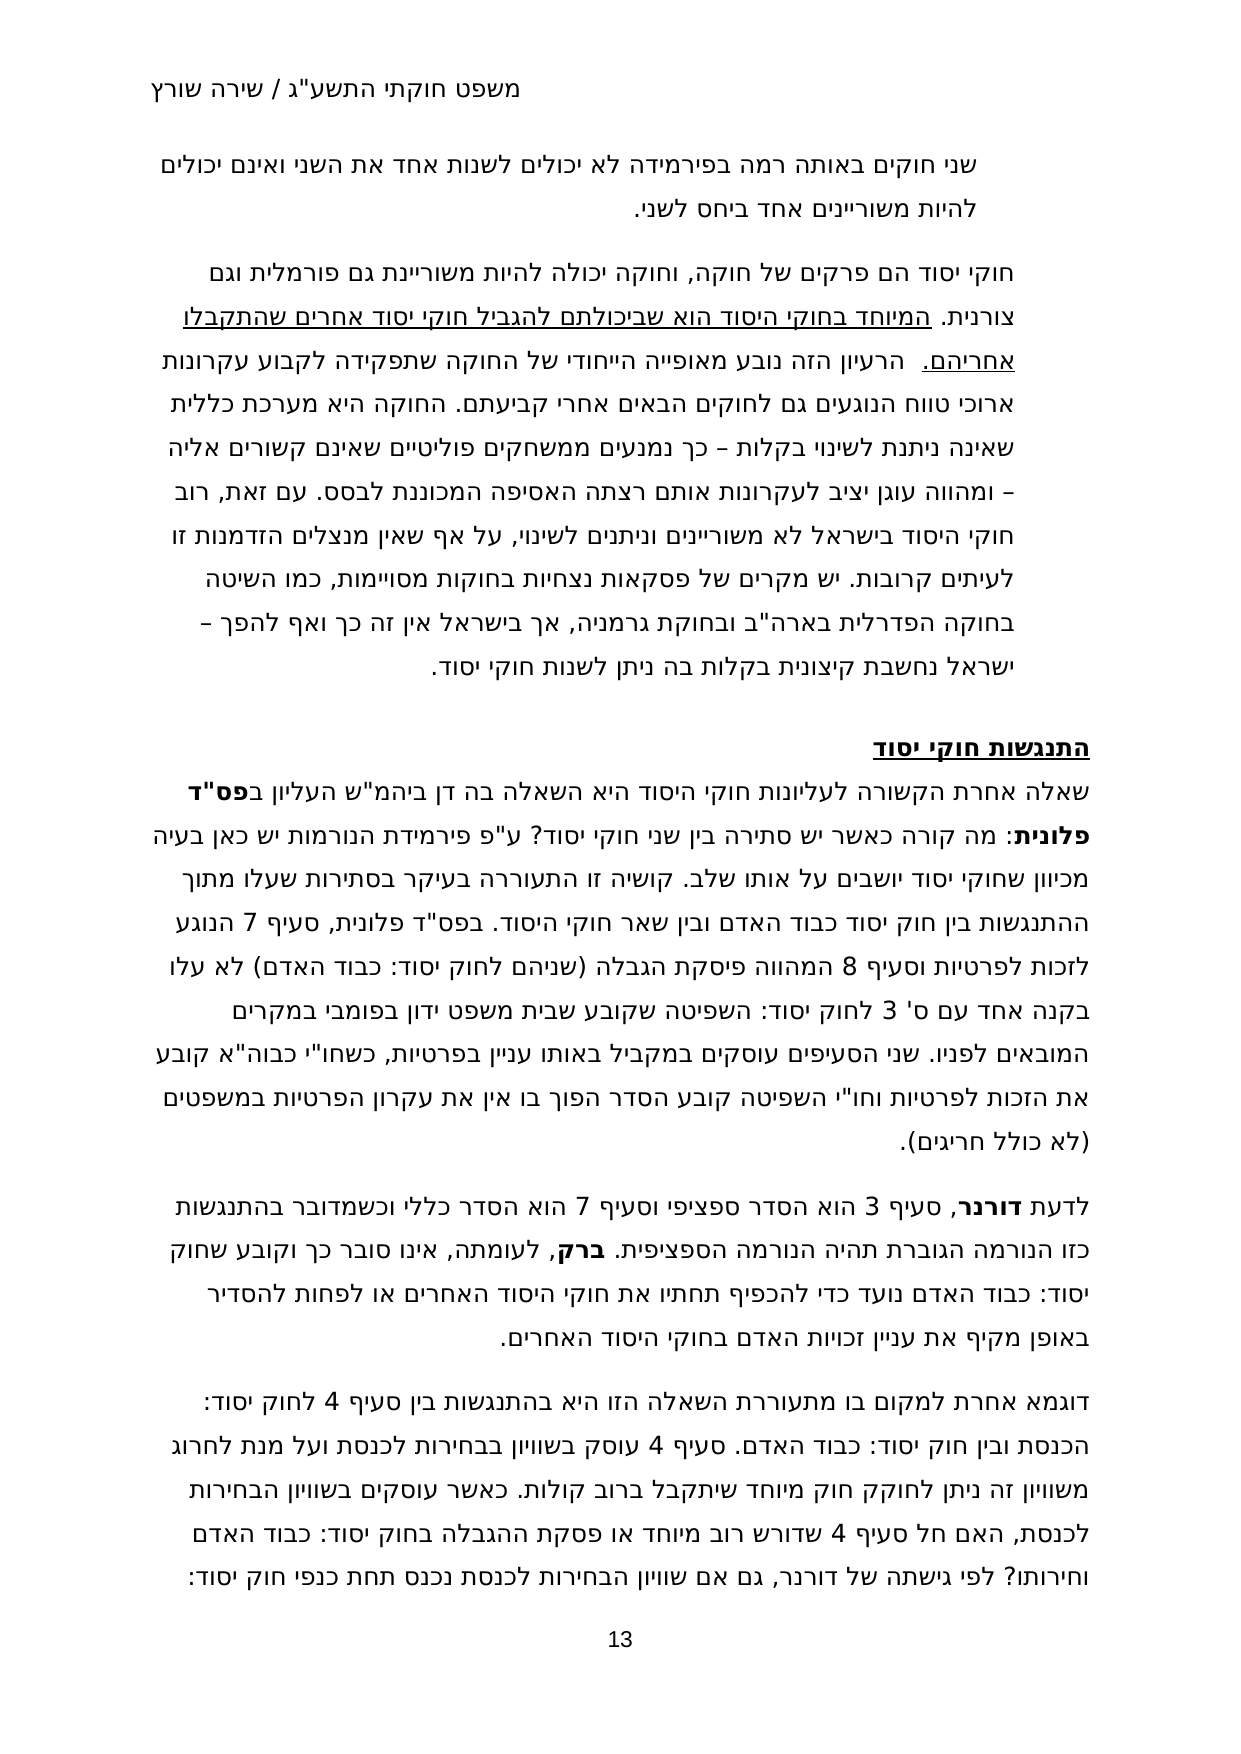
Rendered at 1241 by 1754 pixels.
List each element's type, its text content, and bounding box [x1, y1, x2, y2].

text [150, 1387, 1090, 1592]
text לדעת דורנר, סעיף 3 הוא הסדר ספציפי וסעיף 7 הוא הסדר כללי וכשמדובר בהתנגשות כזו הנורמה הגוברת תהיה הנורמה הספציפית. ברק, לעומתה, אינו סובר כך וקובע שחוק יסוד: כבוד האדם נועד כדי להכפיף תחתיו את חוקי היסוד האחרים או לפחות להסדיר באופן מקיף את עניין זכויות האדם בחוקי היסוד האחרים. [150, 1192, 1090, 1352]
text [150, 150, 978, 223]
text חוקי יסוד הם פרקים של חוקה, וחוקה יכולה להיות משוריינת גם פורמלית וגם צורנית. המיוחד בחוקי היסוד הוא שביכולתם להגביל חוקי יסוד אחרים שהתקבלו אחריהם. הרעיון הזה נובע מאופייה הייחודי של החוקה שתפקידה לקבוע עקרונות ארוכי טווח הנוגעים גם לחוקים הבאים אחרי קביעתם. החוקה היא מערכת כללית שאינה ניתנת לשינוי בקלות – כך נמנעים ממשחקים פוליטיים שאינם קשורים אליה – ומהווה עוגן יציב לעקרונות אותם רצתה האסיפה המכוננת לבסס. עם זאת, רוב חוקי היסוד בישראל לא משוריינים וניתנים לשינוי, על אף שאין מנצלים הזדמנות זו לעיתים קרובות. יש מקרים של פסקאות נצחיות בחוקות מסויימות, כמו השיטה בחוקה הפדרלית בארה"ב ובחוקת גרמניה, אך בישראל אין זה כך ואף להפך – ישראל נחשבת קיצונית בקלות בה ניתן לשנות חוקי יסוד. [150, 258, 1015, 681]
subtitle התנגשות חוקי יסוד [150, 733, 1090, 762]
text שאלה אחרת הקשורה לעליונות חוקי היסוד היא השאלה בה דן ביהמ"ש העליון בפס"ד פלונית: מה קורה כאשר יש סתירה בין שני חוקי יסוד? ע"פ פירמידת הנורמות יש כאן בעיה מכיוון שחוקי יסוד יושבים על אותו שלב. קושיה זו התעוררה בעיקר בסתירות שעלו מתוך ההתנגשות בין חוק יסוד כבוד האדם ובין שאר חוקי היסוד. בפס"ד פלונית, סעיף 7 הנוגע לזכות לפרטיות וסעיף 8 המהווה פיסקת הגבלה (שניהם לחוק יסוד: כבוד האדם) לא עלו בקנה אחד עם ס' 3 לחוק יסוד: השפיטה שקובע שבית משפט ידון בפומבי במקרים המובאים לפניו. שני הסעיפים עוסקים במקביל באותו עניין בפרטיות, כשחו"י כבוה"א קובע את הזכות לפרטיות וחו"י השפיטה קובע הסדר הפוך בו אין את עקרון הפרטיות במשפטים (לא כולל חריגים). [150, 777, 1090, 1156]
